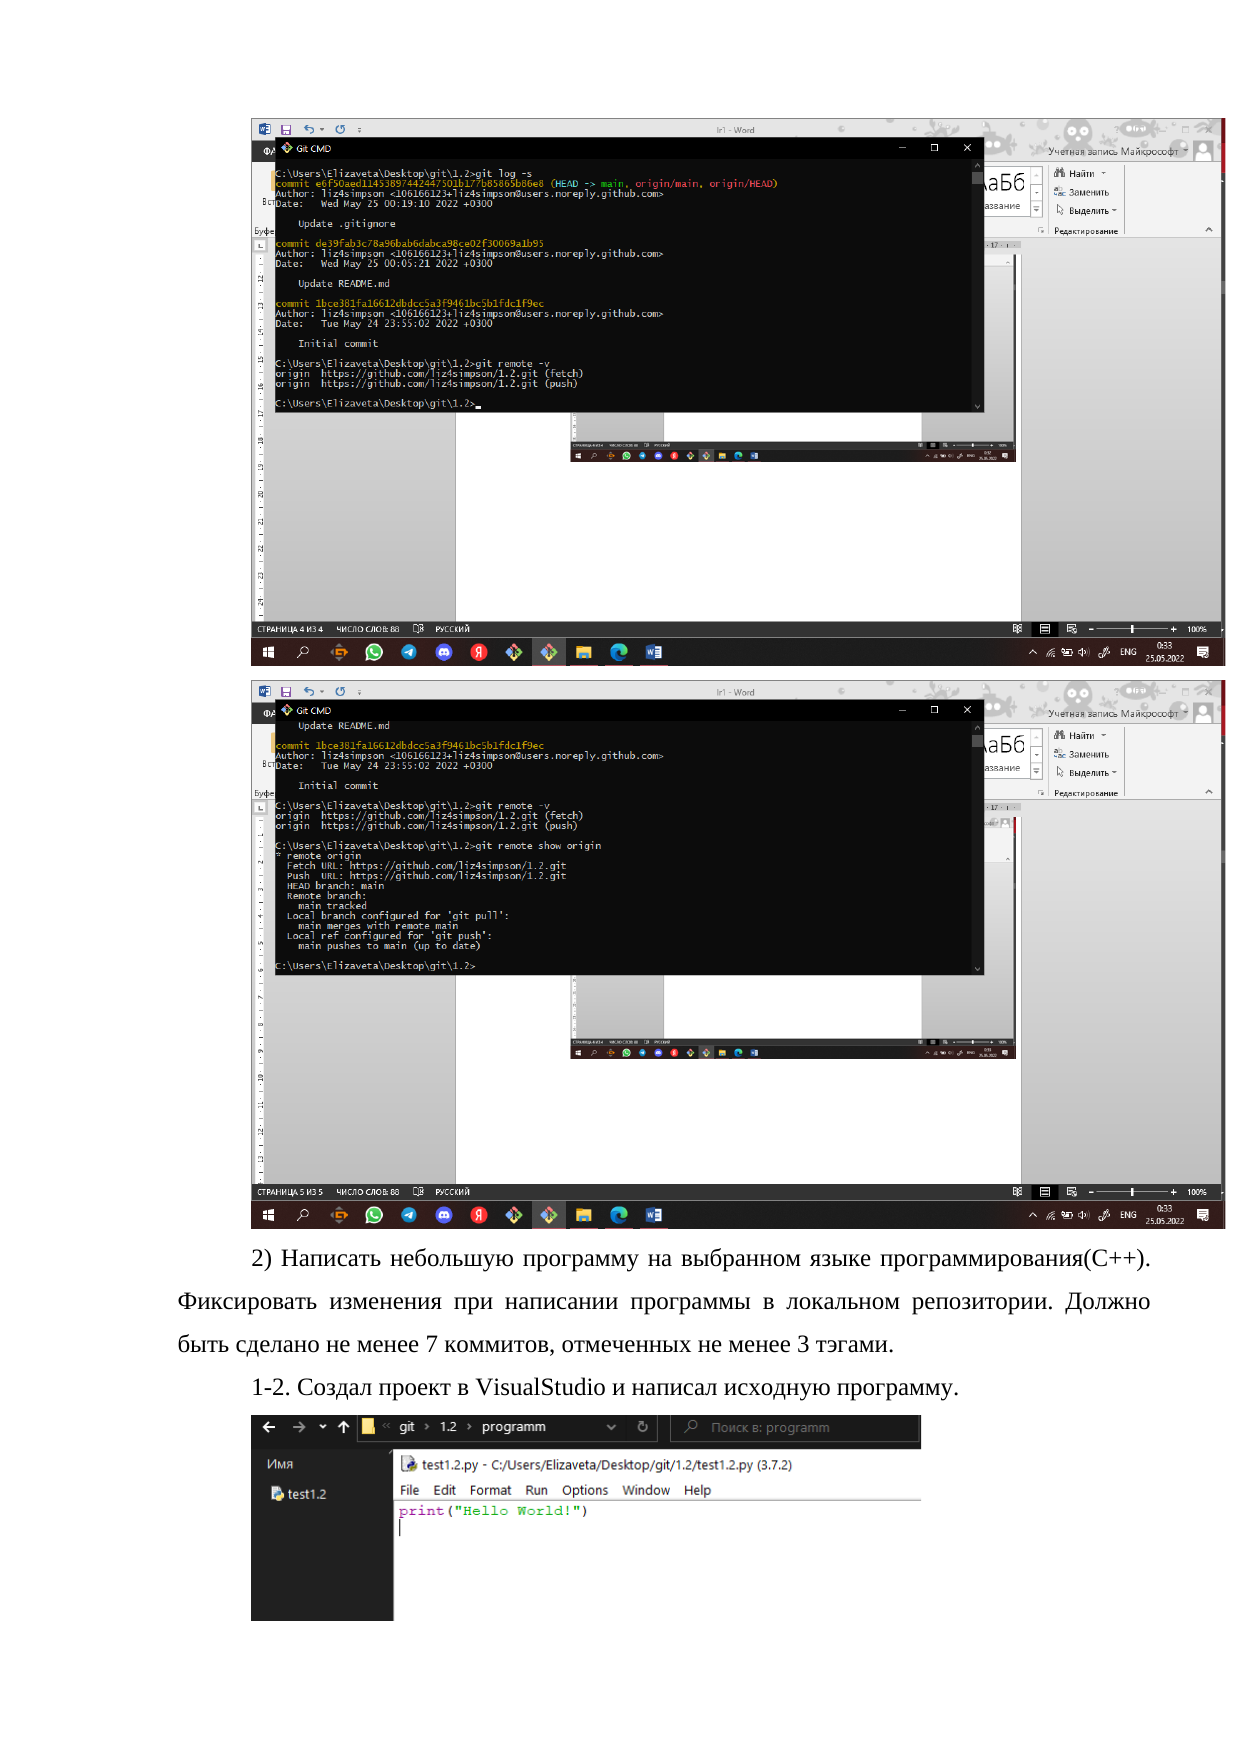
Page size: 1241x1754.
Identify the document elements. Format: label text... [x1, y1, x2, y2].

picture [251, 1415, 922, 1621]
text 1-2. Создал проект в VisualStudio и написал исходную программу. [177, 1372, 1152, 1401]
picture [251, 118, 1226, 666]
picture [251, 680, 1226, 1229]
text 2) Написать небольшую программу на выбранном языке программирования(C++). Фиксировать изменения при написании программы в локальном репозитории. Должно быть сделано не менее 7 коммитов, отмеченных не менее 3 тэгами. [177, 1243, 1152, 1358]
